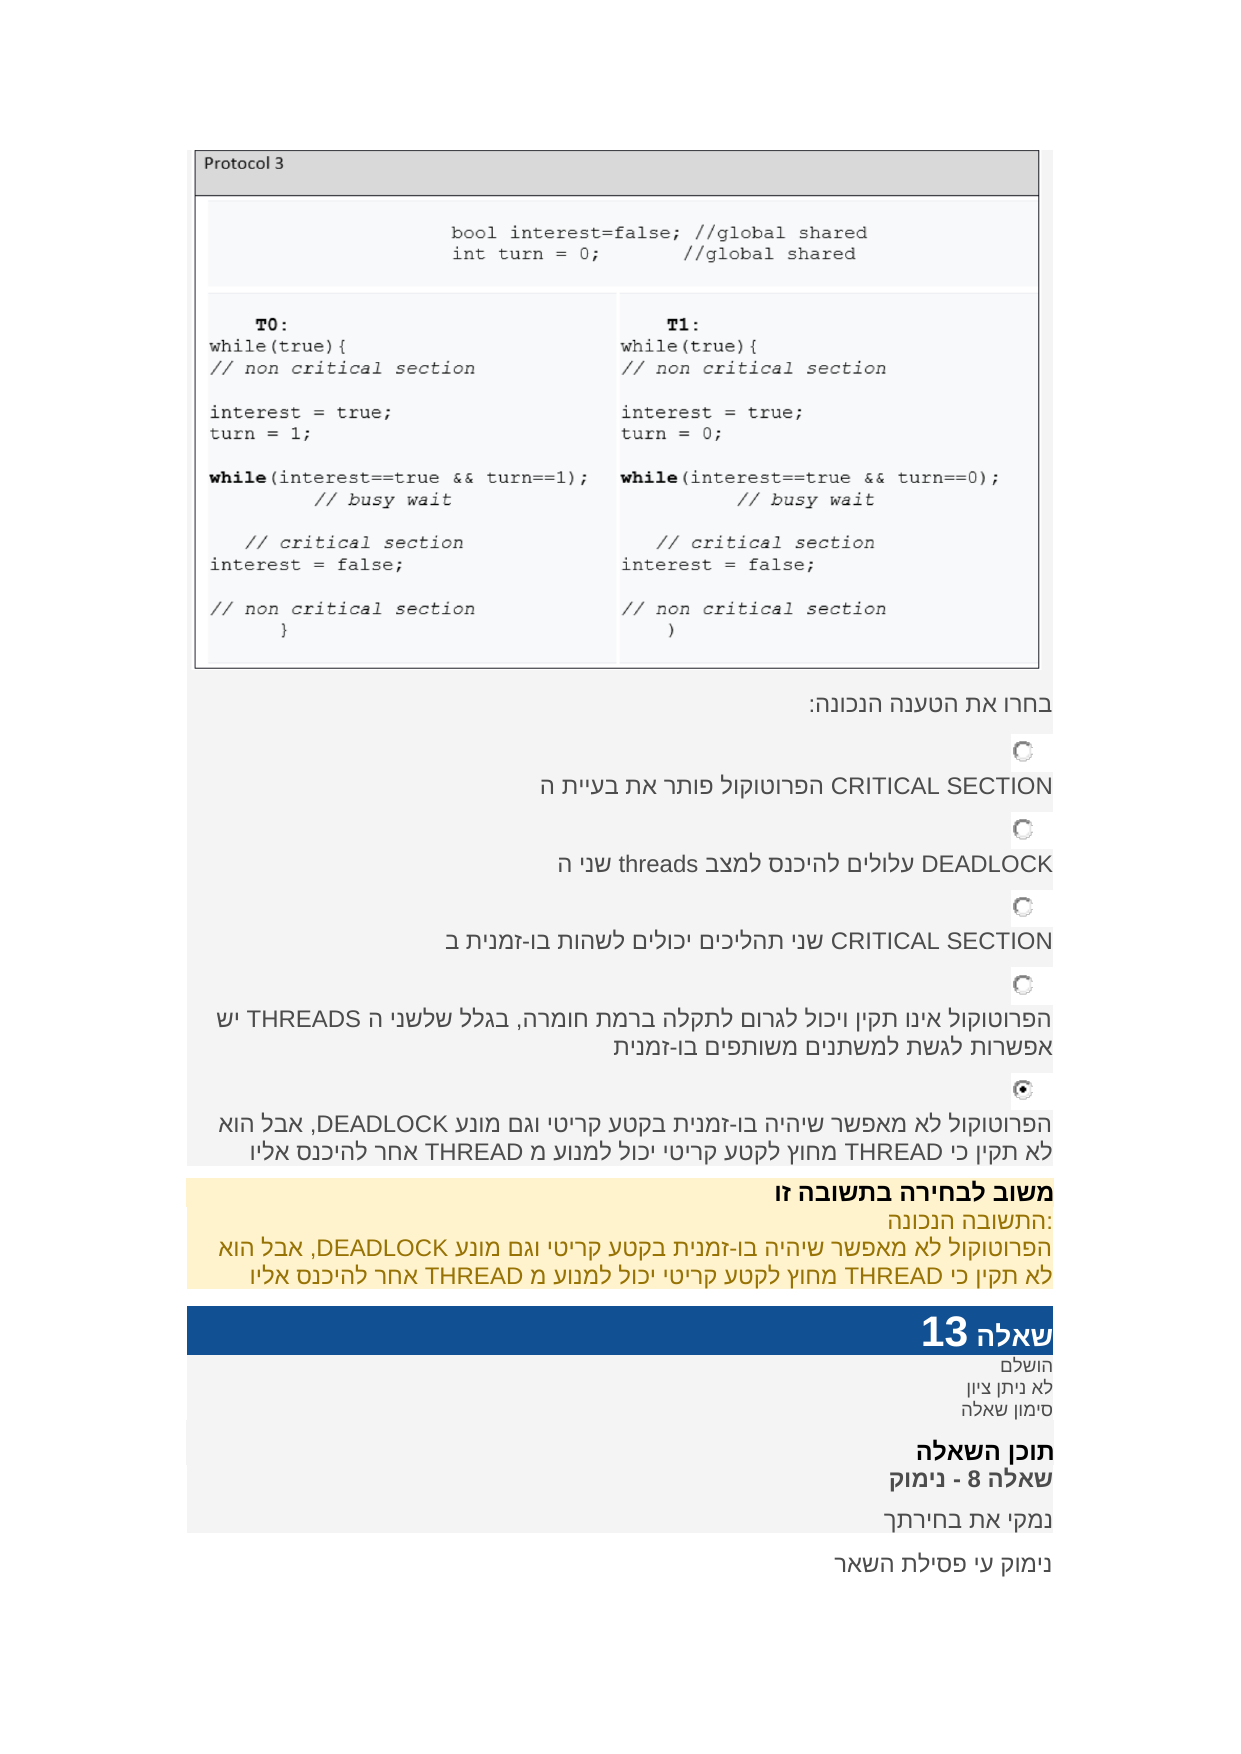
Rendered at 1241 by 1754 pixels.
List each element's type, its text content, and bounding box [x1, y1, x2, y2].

text נמקי את בחירתך [187, 1506, 1053, 1533]
text לא ניתן ציון [187, 1377, 1053, 1398]
text הושלם [187, 1355, 1053, 1377]
text נימוק עי פסילת השאר [187, 1550, 1053, 1577]
text משוב לבחירה בתשובה זו [186, 1178, 1054, 1207]
text סימון שאלה [187, 1398, 1053, 1420]
picture [187, 150, 1053, 678]
text התשובה הנכונה: [187, 1207, 1053, 1234]
text שאלה 8 - נימוק [187, 1465, 1053, 1493]
text בחרו את הטענה הנכונה: [187, 690, 1053, 718]
text הפרוטוקול לא מאפשר שיהיה בו-זמנית בקטע קריטי וגם מונע DEADLOCK, אבל הוא לא תקין כי THREAD מחוץ לקטע קריטי יכול למנוע מ THREAD אחר להיכנס אליו [187, 1110, 1053, 1166]
text שאלה 13 [187, 1306, 1053, 1355]
text הפרוטוקול אינו תקין ויכול לגרום לתקלה ברמת חומרה, בגלל שלשני ה THREADS יש אפשרות לגשת למשתנים משותפים בו-זמנית [187, 1005, 1053, 1060]
text תוכן השאלה [186, 1437, 1054, 1465]
text הפרוטוקול פותר את בעיית ה CRITICAL SECTION [187, 772, 1053, 799]
text שני ה threads עלולים להיכנס למצב DEADLOCK [187, 849, 1053, 877]
text שני תהליכים יכולים לשהות בו-זמנית ב CRITICAL SECTION [187, 927, 1053, 955]
text הפרוטוקול לא מאפשר שיהיה בו-זמנית בקטע קריטי וגם מונע DEADLOCK, אבל הוא לא תקין כי THREAD מחוץ לקטע קריטי יכול למנוע מ THREAD אחר להיכנס אליו [187, 1234, 1053, 1289]
